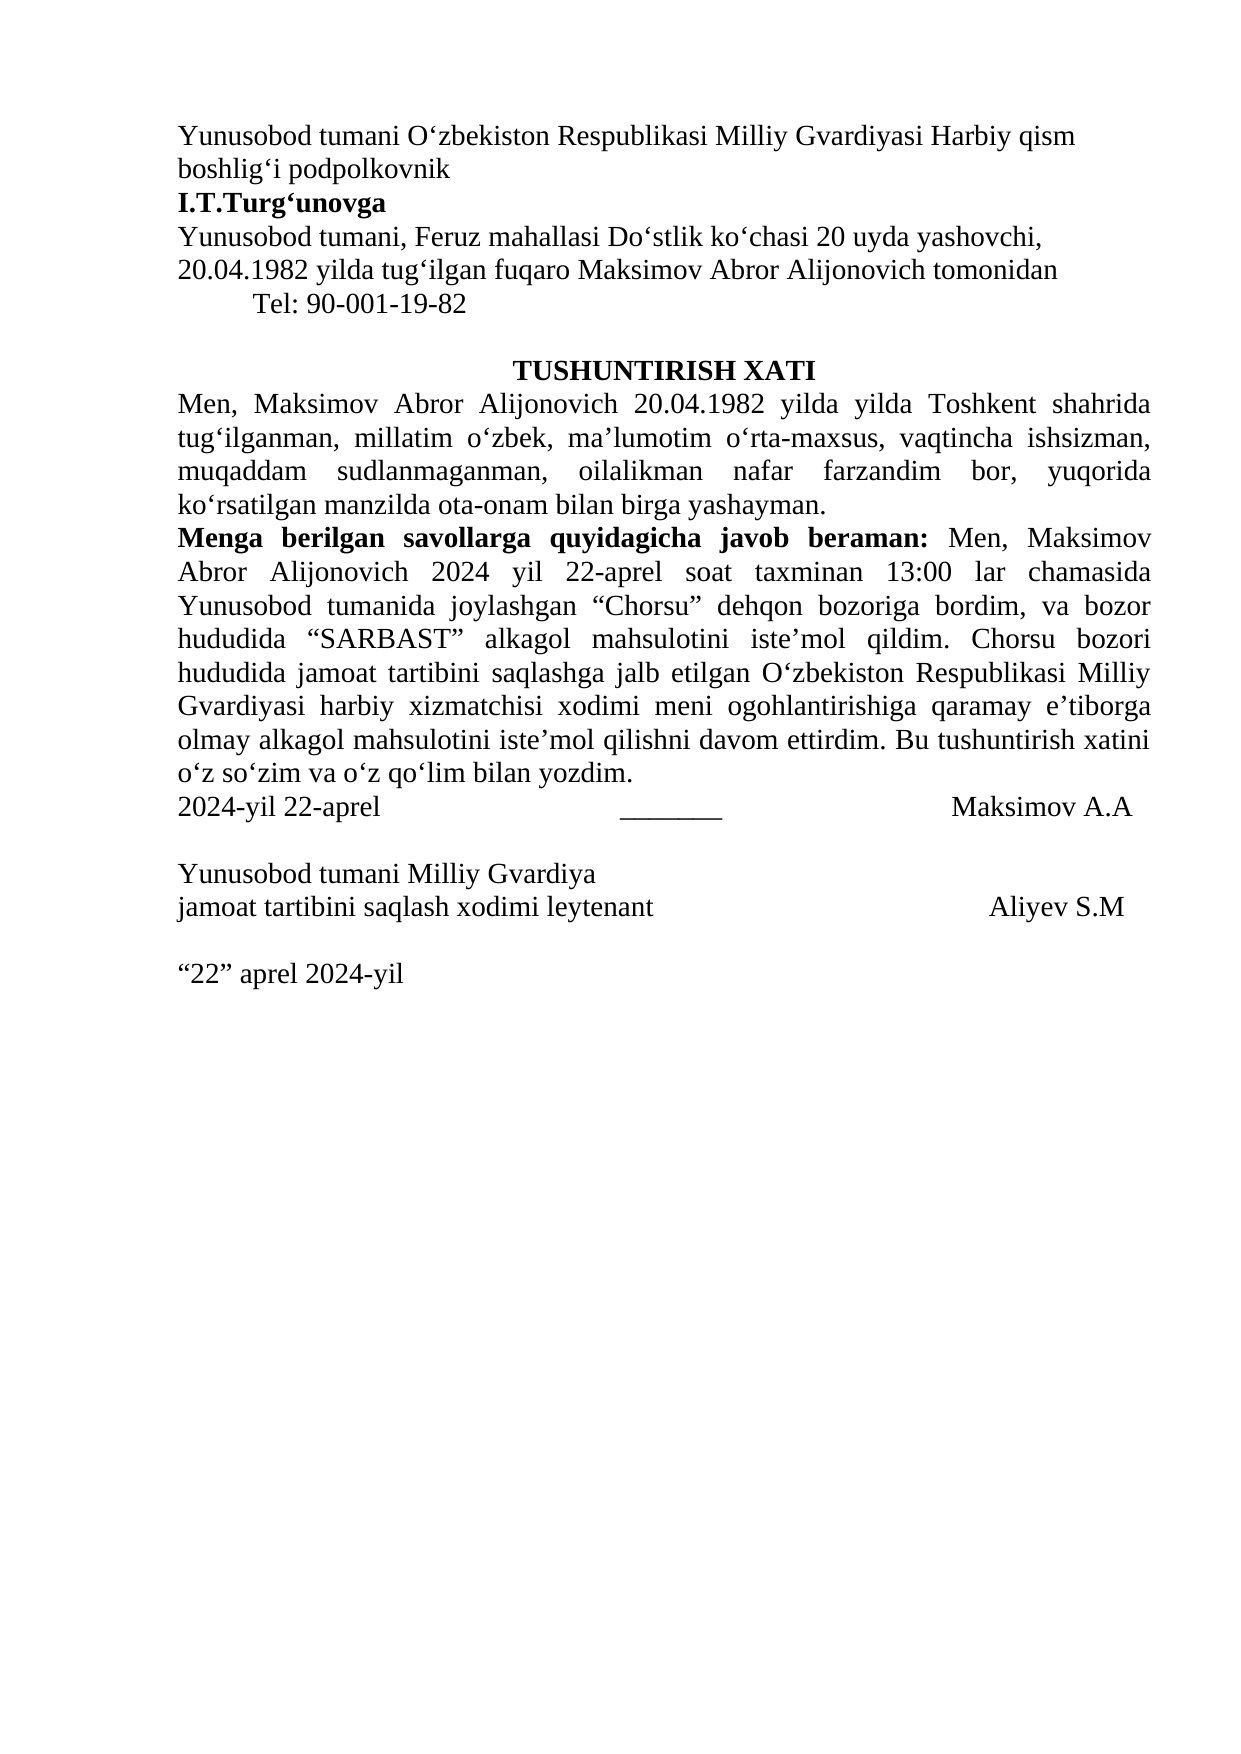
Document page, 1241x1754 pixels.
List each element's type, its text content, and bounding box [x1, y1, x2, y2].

text “22” aprel 2024-yil [177, 957, 1152, 990]
text Menga berilgan savollarga quyidagicha javob beraman: Men, Maksimov Abror Alijonovich 2024 yil 22-aprel soat taxminan 13:00 lar chamasida Yunusobod tumanida joylashgan “Chorsu” dehqon bozoriga bordim, va bozor hududida “SARBAST” alkagol mahsulotini iste’mol qildim. Chorsu bozori hududida jamoat tartibini saqlashga jalb etilgan O‘zbekiston Respublikasi Milliy Gvardiyasi harbiy xizmatchisi xodimi meni ogohlantirishiga qaramay e’tiborga olmay alkagol mahsulotini iste’mol qilishni davom ettirdim. Bu tushuntirish xatini o‘z so‘zim va o‘z qo‘lim bilan yozdim. [177, 521, 1152, 789]
text Yunusobod tumani, Feruz mahallasi Do‘stlik ko‘chasi 20 uyda yashovchi, 20.04.1982 yilda tug‘ilgan fuqaro Maksimov Abror Alijonovich tomonidan [177, 219, 1152, 286]
text Tel: 90-001-19-82 [177, 286, 1152, 319]
text I.T.Turg‘unovga [177, 185, 1152, 219]
text jamoat tartibini saqlash xodimi leytenant Aliyev S.M [177, 889, 1152, 923]
text Men, Maksimov Abror Alijonovich 20.04.1982 yilda yilda Toshkent shahrida tug‘ilganman, millatim o‘zbek, maʼlumotim o‘rta-maxsus, vaqtincha ishsizman, muqaddam sudlanmaganman, oilalikman nafar farzandim bor, yuqorida ko‘rsatilgan manzilda ota-onam bilan birga yashayman. [177, 386, 1152, 521]
text 2024-yil 22-aprel _______ Maksimov A.A [177, 789, 1152, 822]
text Yunusobod tumani O‘zbekiston Respublikasi Milliy Gvardiyasi Harbiy qism boshlig‘i podpolkovnik [177, 118, 1152, 185]
text Yunusobod tumani Milliy Gvardiya [177, 856, 1152, 889]
text TUSHUNTIRISH XATI [177, 353, 1152, 386]
